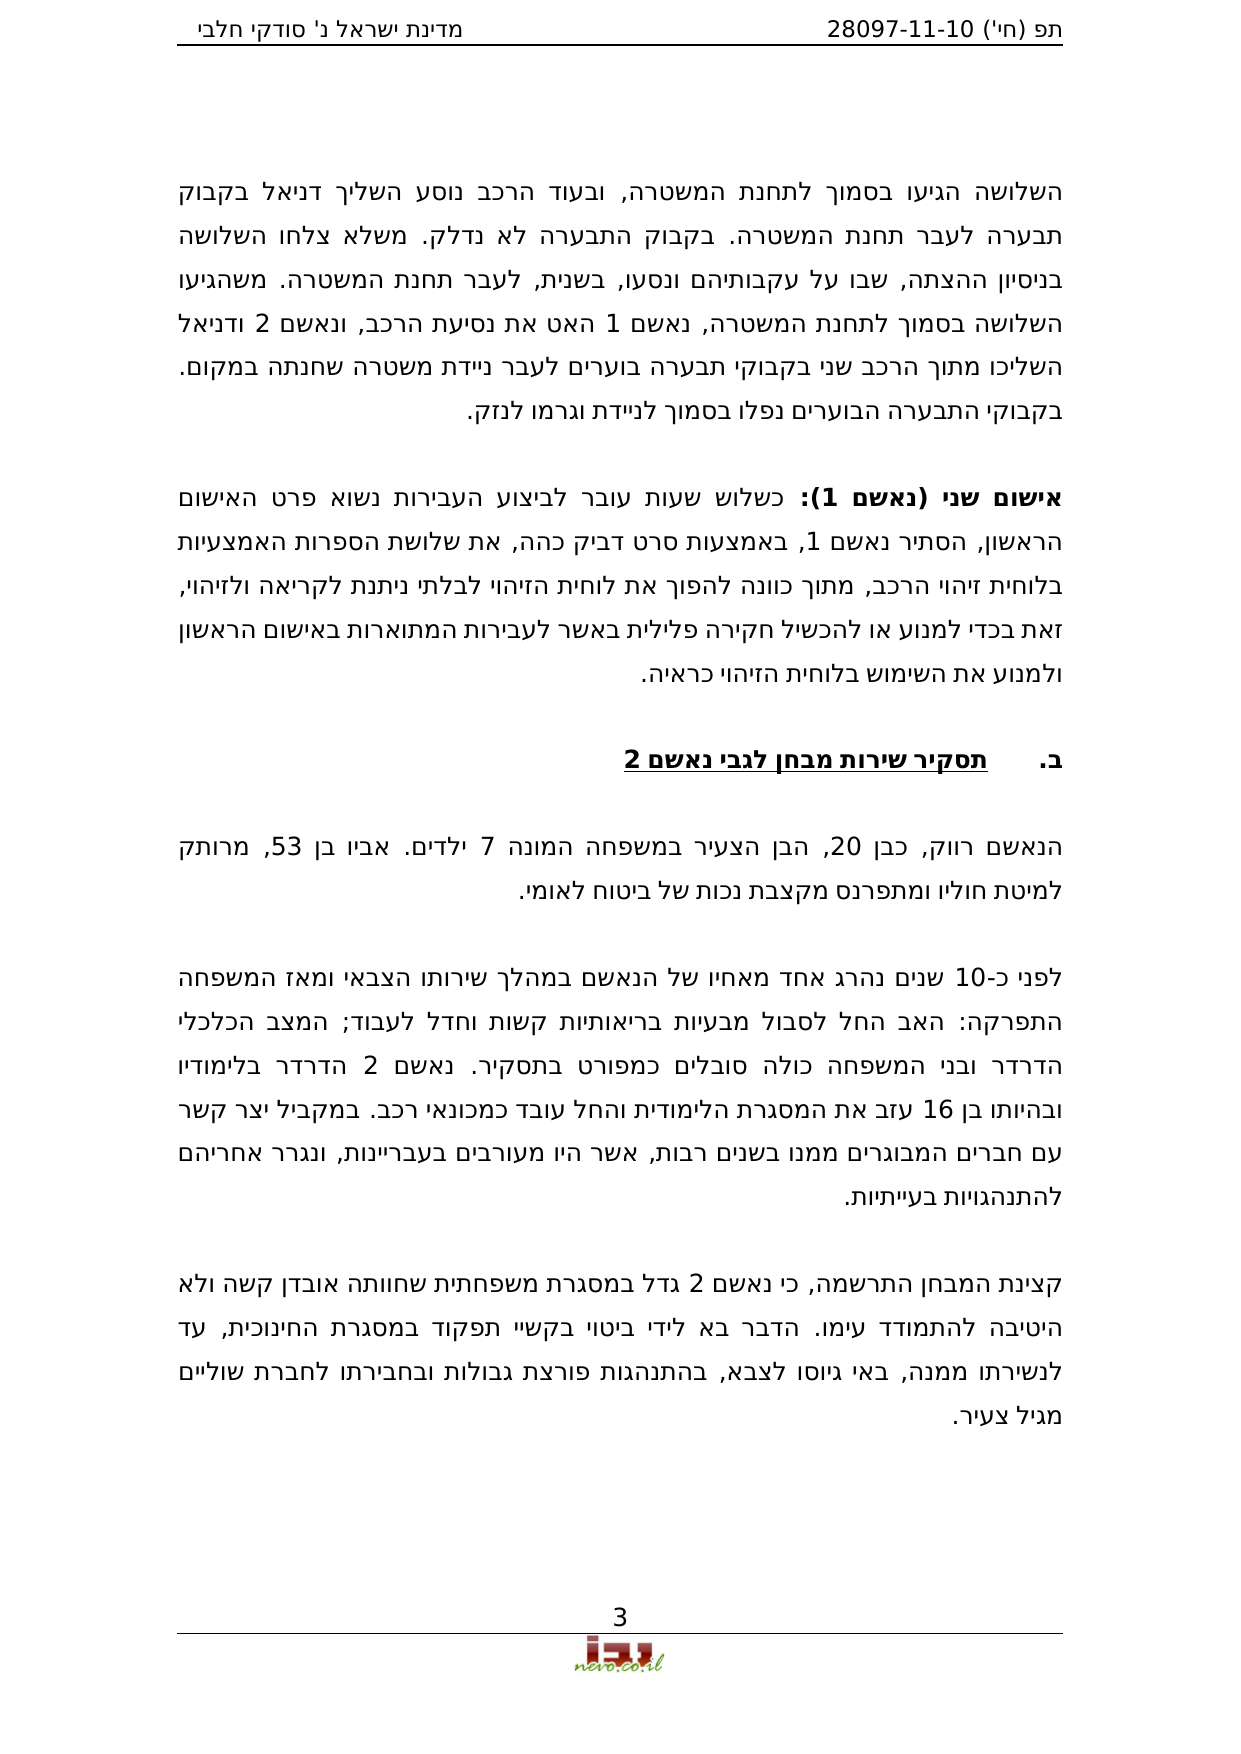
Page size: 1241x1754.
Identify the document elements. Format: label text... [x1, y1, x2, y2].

text הנאשם רווק, כבן 20, הבן הצעיר במשפחה המונה 7 ילדים. אביו בן 53, מרותק למיטת חוליו ומתפרנס מקצבת נכות של ביטוח לאומי. [177, 832, 1063, 906]
text אישום שני (נאשם 1): כשלוש שעות עובר לביצוע העבירות נשוא פרט האישום הראשון, הסתיר נאשם 1, באמצעות סרט דביק כהה, את שלושת הספרות האמצעיות בלוחית זיהוי הרכב, מתוך כוונה להפוך את לוחית הזיהוי לבלתי ניתנת לקריאה ולזיהוי, זאת בכדי למנוע או להכשיל חקירה פלילית באשר לעבירות המתוארות באישום הראשון ולמנוע את השימוש בלוחית הזיהוי כראיה. [177, 483, 1063, 688]
text ב. תסקיר שירות מבחן לגבי נאשם 2 [177, 746, 1063, 775]
text השלושה הגיעו בסמוך לתחנת המשטרה, ובעוד הרכב נוסע השליך דניאל בקבוק תבערה לעבר תחנת המשטרה. בקבוק התבערה לא נדלק. משלא צלחו השלושה בניסיון ההצתה, שבו על עקבותיהם ונסעו, בשנית, לעבר תחנת המשטרה. משהגיעו השלושה בסמוך לתחנת המשטרה, נאשם 1 האט את נסיעת הרכב, ונאשם 2 ודניאל השליכו מתוך הרכב שני בקבוקי תבערה בוערים לעבר ניידת משטרה שחנתה במקום. בקבוקי התבערה הבוערים נפלו בסמוך לניידת וגרמו לנזק. [177, 177, 1063, 426]
picture [574, 1635, 666, 1673]
text קצינת המבחן התרשמה, כי נאשם 2 גדל במסגרת משפחתית שחוותה אובדן קשה ולא היטיבה להתמודד עימו. הדבר בא לידי ביטוי בקשיי תפקוד במסגרת החינוכית, עד לנשירתו ממנה, באי גיוסו לצבא, בהתנהגות פורצת גבולות ובחבירתו לחברת שוליים מגיל צעיר. [177, 1269, 1063, 1430]
text לפני כ-10 שנים נהרג אחד מאחיו של הנאשם במהלך שירותו הצבאי ומאז המשפחה התפרקה: האב החל לסבול מבעיות בריאותיות קשות וחדל לעבוד; המצב הכלכלי הדרדר ובני המשפחה כולה סובלים כמפורט בתסקיר. נאשם 2 הדרדר בלימודיו ובהיותו בן 16 עזב את המסגרת הלימודית והחל עובד כמכונאי רכב. במקביל יצר קשר עם חברים המבוגרים ממנו בשנים רבות, אשר היו מעורבים בעבריינות, ונגרר אחריהם להתנהגויות בעייתיות. [177, 963, 1063, 1212]
